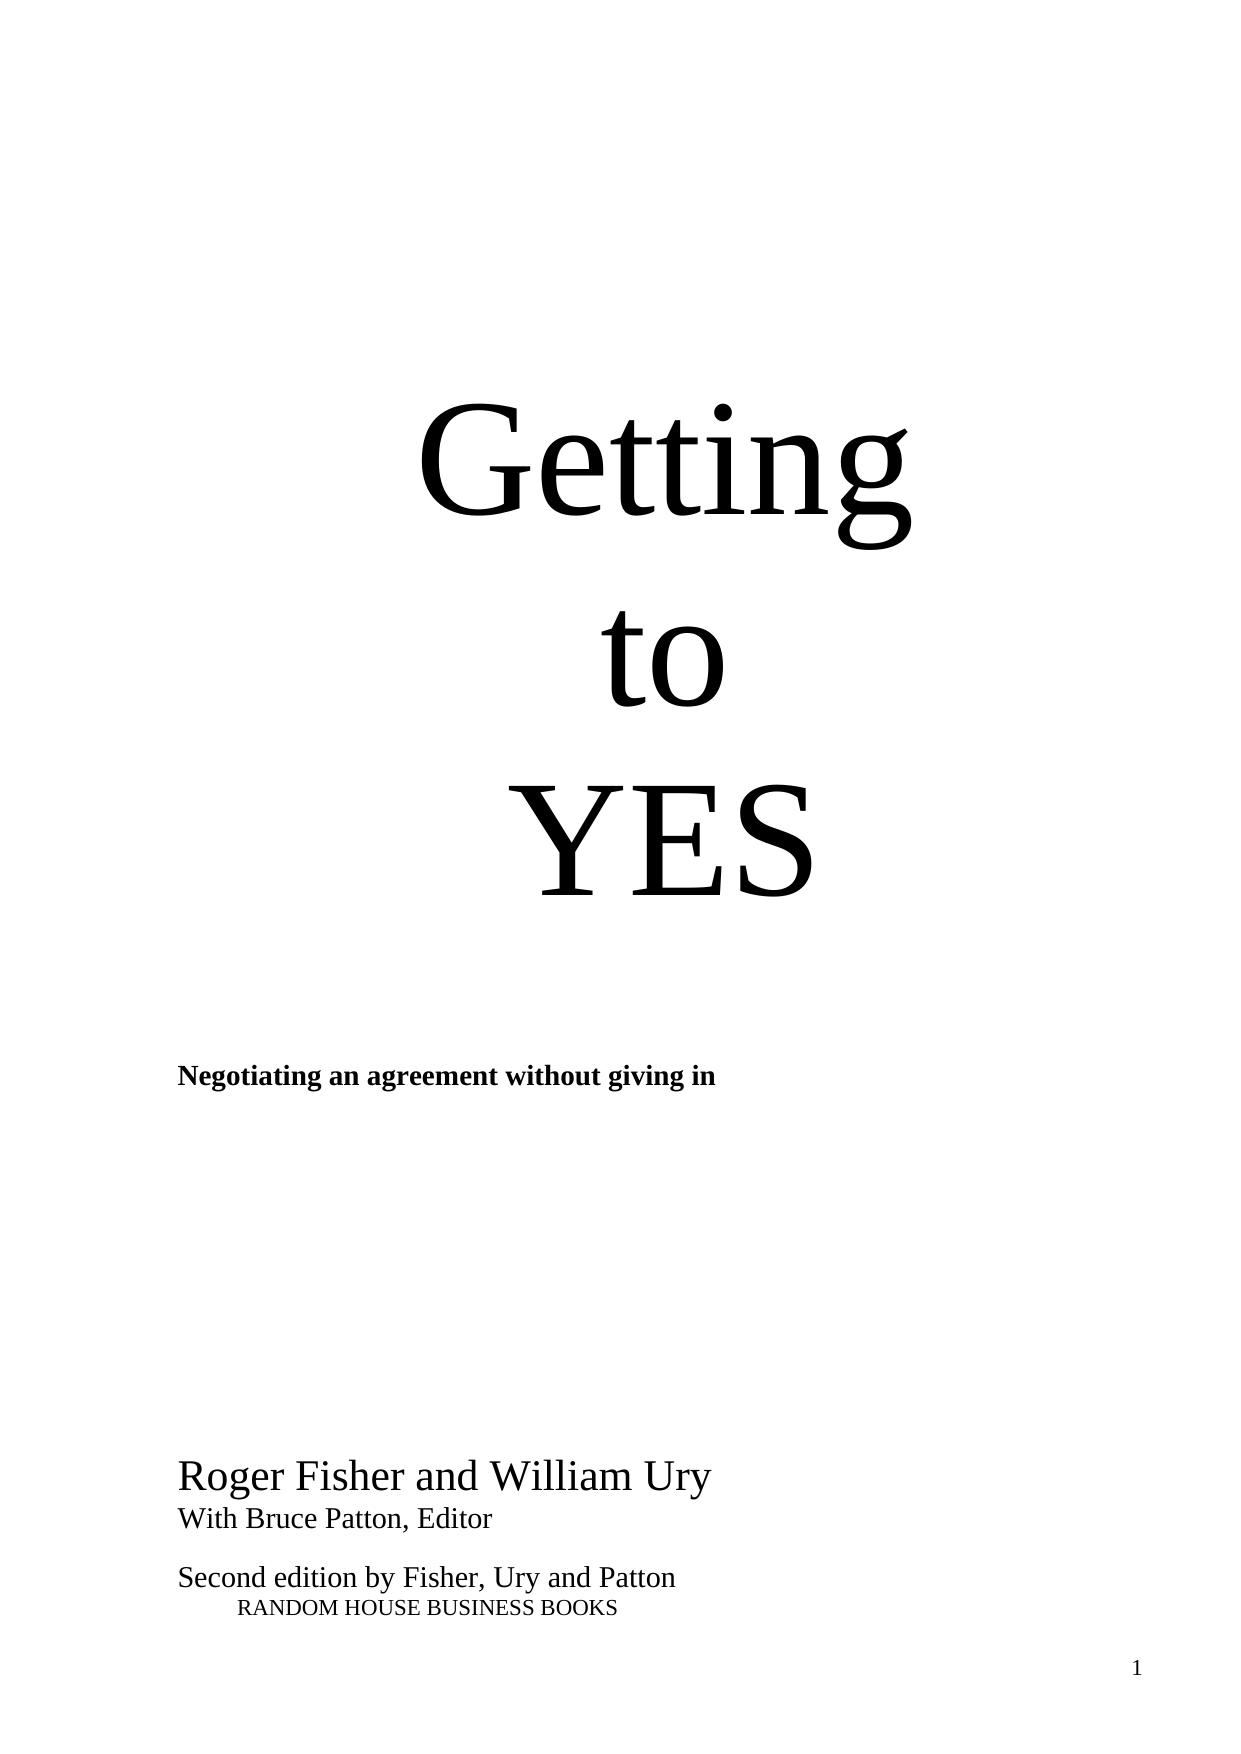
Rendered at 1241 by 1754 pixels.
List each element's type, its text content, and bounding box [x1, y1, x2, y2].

text Roger Fisher and William Ury [177, 1451, 1167, 1501]
text YES [412, 742, 917, 933]
text RANDOM HOUSE BUSINESS BOOKS [203, 1594, 652, 1621]
text With Bruce Patton, Editor [177, 1501, 1167, 1536]
subtitle Negotiating an agreement without giving in [177, 1058, 1167, 1092]
text Second edition by Fisher, Ury and Patton [177, 1559, 1167, 1594]
text Getting to [412, 358, 917, 742]
